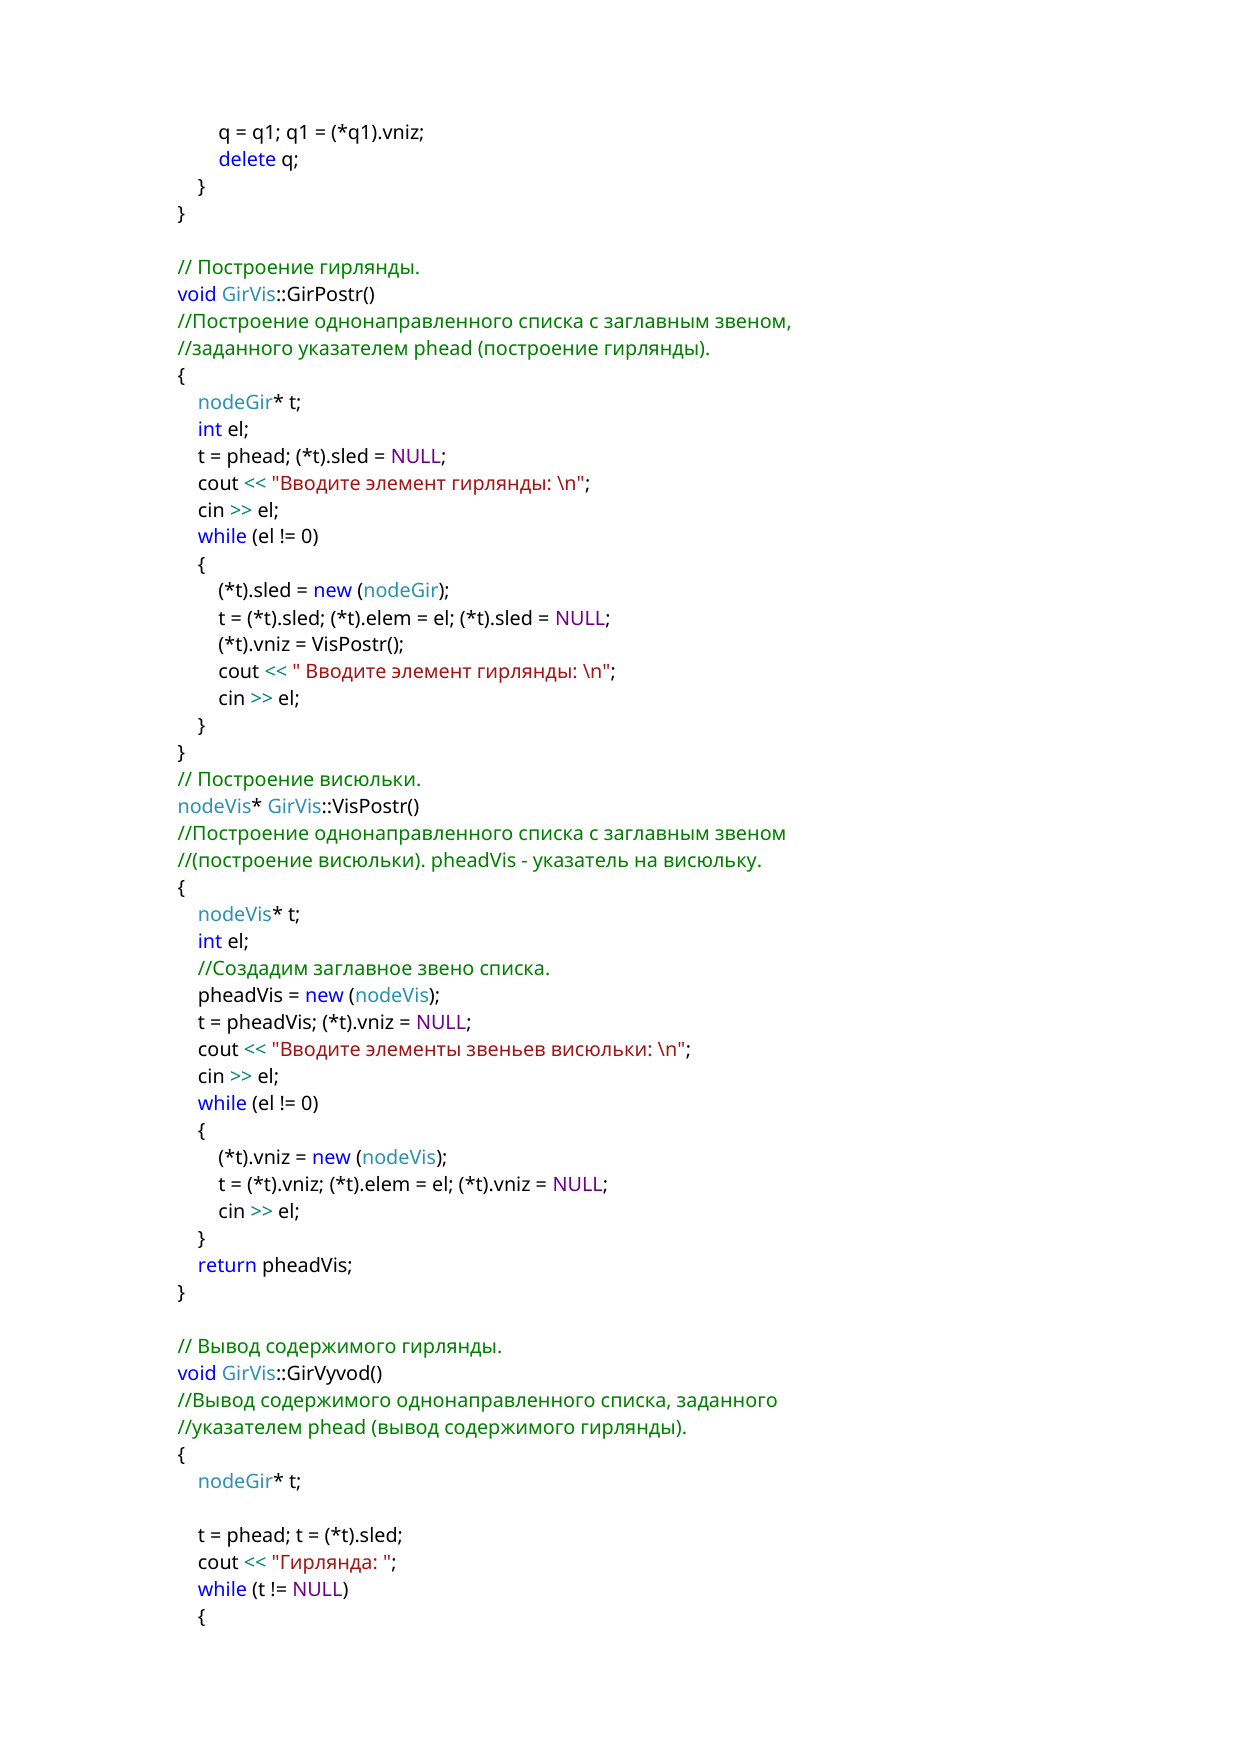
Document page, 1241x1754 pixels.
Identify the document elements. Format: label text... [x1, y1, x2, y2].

text // Вывод содержимого гирлянды. [177, 1332, 1152, 1359]
text //Построение однонаправленного списка с заглавным звеном, [177, 307, 1152, 334]
text nodeGir* t; [177, 1467, 1152, 1494]
text (*t).vniz = VisPostr(); [177, 631, 1152, 658]
text void GirVis::GirPostr() [177, 280, 1152, 307]
text //(построение висюльки). pheadVis - указатель на висюльку. [177, 847, 1152, 873]
text // Построение гирлянды. [177, 253, 1152, 280]
text int el; [177, 415, 1152, 442]
text q = q1; q1 = (*q1).vniz; [177, 118, 1152, 145]
text { [177, 1116, 1152, 1143]
text t = phead; (*t).sled = NULL; [177, 442, 1152, 469]
text return pheadVis; [177, 1251, 1152, 1278]
text cout << " Вводите элемент гирлянды: \n"; [177, 658, 1152, 685]
text } [177, 712, 1152, 739]
text void GirVis::GirVyvod() [177, 1359, 1152, 1386]
text delete q; [177, 145, 1152, 172]
text t = phead; t = (*t).sled; [177, 1521, 1152, 1548]
text while (el != 0) [177, 523, 1152, 550]
text } [177, 1224, 1152, 1251]
text //Вывод содержимого однонаправленного списка, заданного [177, 1386, 1152, 1413]
text (*t).sled = new (nodeGir); [177, 577, 1152, 604]
text { [177, 873, 1152, 901]
text while (el != 0) [177, 1089, 1152, 1116]
text //указателем phead (вывод содержимого гирлянды). [177, 1413, 1152, 1440]
text (*t).vniz = new (nodeVis); [177, 1143, 1152, 1170]
text } [177, 739, 1152, 766]
text nodeVis* GirVis::VisPostr() [177, 793, 1152, 819]
text } [177, 199, 1152, 226]
text { [177, 550, 1152, 577]
text nodeGir* t; [177, 388, 1152, 415]
text // Построение висюльки. [177, 766, 1152, 793]
text t = (*t).vniz; (*t).elem = el; (*t).vniz = NULL; [177, 1170, 1152, 1197]
text cin >> el; [177, 685, 1152, 712]
text cout << "Вводите элементы звеньев висюльки: \n"; [177, 1035, 1152, 1062]
text //заданного указателем phead (построение гирлянды). [177, 334, 1152, 361]
text cin >> el; [177, 1062, 1152, 1089]
text int el; [177, 927, 1152, 954]
text cin >> el; [177, 1197, 1152, 1224]
text { [177, 361, 1152, 388]
text } [177, 172, 1152, 199]
text t = (*t).sled; (*t).elem = el; (*t).sled = NULL; [177, 604, 1152, 631]
text //Построение однонаправленного списка с заглавным звеном [177, 819, 1152, 847]
text { [177, 1602, 1152, 1629]
text //Создадим заглавное звено списка. [177, 954, 1152, 981]
text cout << "Гирлянда: "; [177, 1548, 1152, 1575]
text t = pheadVis; (*t).vniz = NULL; [177, 1008, 1152, 1035]
text while (t != NULL) [177, 1575, 1152, 1602]
text { [177, 1440, 1152, 1467]
text cout << "Вводите элемент гирлянды: \n"; [177, 469, 1152, 496]
text cin >> el; [177, 496, 1152, 523]
text } [177, 1278, 1152, 1305]
text nodeVis* t; [177, 901, 1152, 927]
text pheadVis = new (nodeVis); [177, 981, 1152, 1008]
